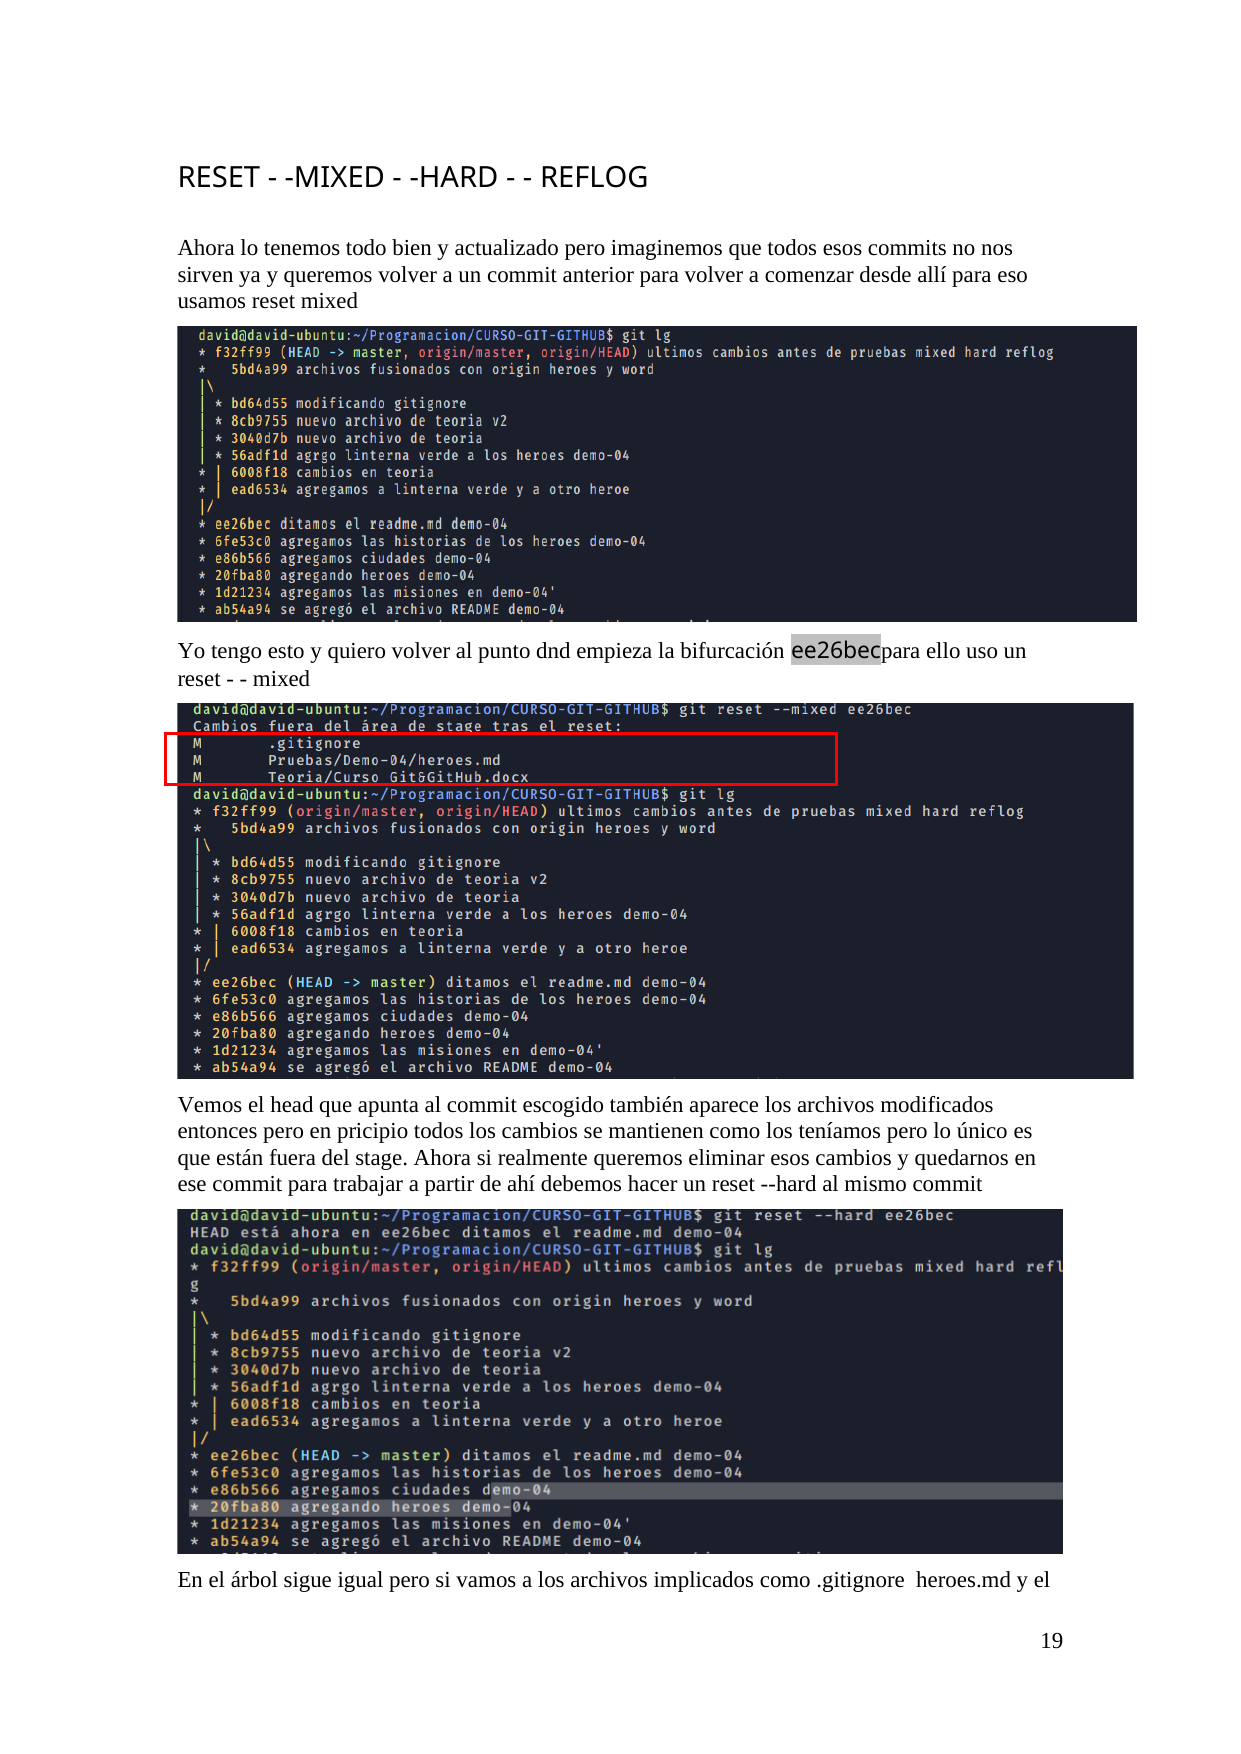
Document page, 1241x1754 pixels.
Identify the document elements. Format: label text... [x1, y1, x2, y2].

subtitle Reset - -mixed - -hard - - reflog [177, 156, 1063, 196]
text Vemos el head que apunta al commit escogido también aparece los archivos modificados entonces pero en pricipio todos los cambios se mantienen como los teníamos pero lo único es que están fuera del stage. Ahora si realmente queremos eliminar esos cambios y quedarnos en ese commit para trabajar a partir de ahí debemos hacer un reset --hard al mismo commit [177, 1091, 1063, 1197]
picture [177, 1209, 1063, 1554]
picture [177, 703, 1134, 1079]
text Yo tengo esto y quiero volver al punto dnd empieza la bifurcación ee26becpara ello uso un reset - - mixed [177, 634, 1063, 691]
picture [177, 735, 835, 783]
text Ahora lo tenemos todo bien y actualizado pero imaginemos que todos esos commits no nos sirven ya y queremos volver a un commit anterior para volver a comenzar desde allí para eso usamos reset mixed [177, 234, 1063, 313]
picture [177, 326, 1137, 622]
